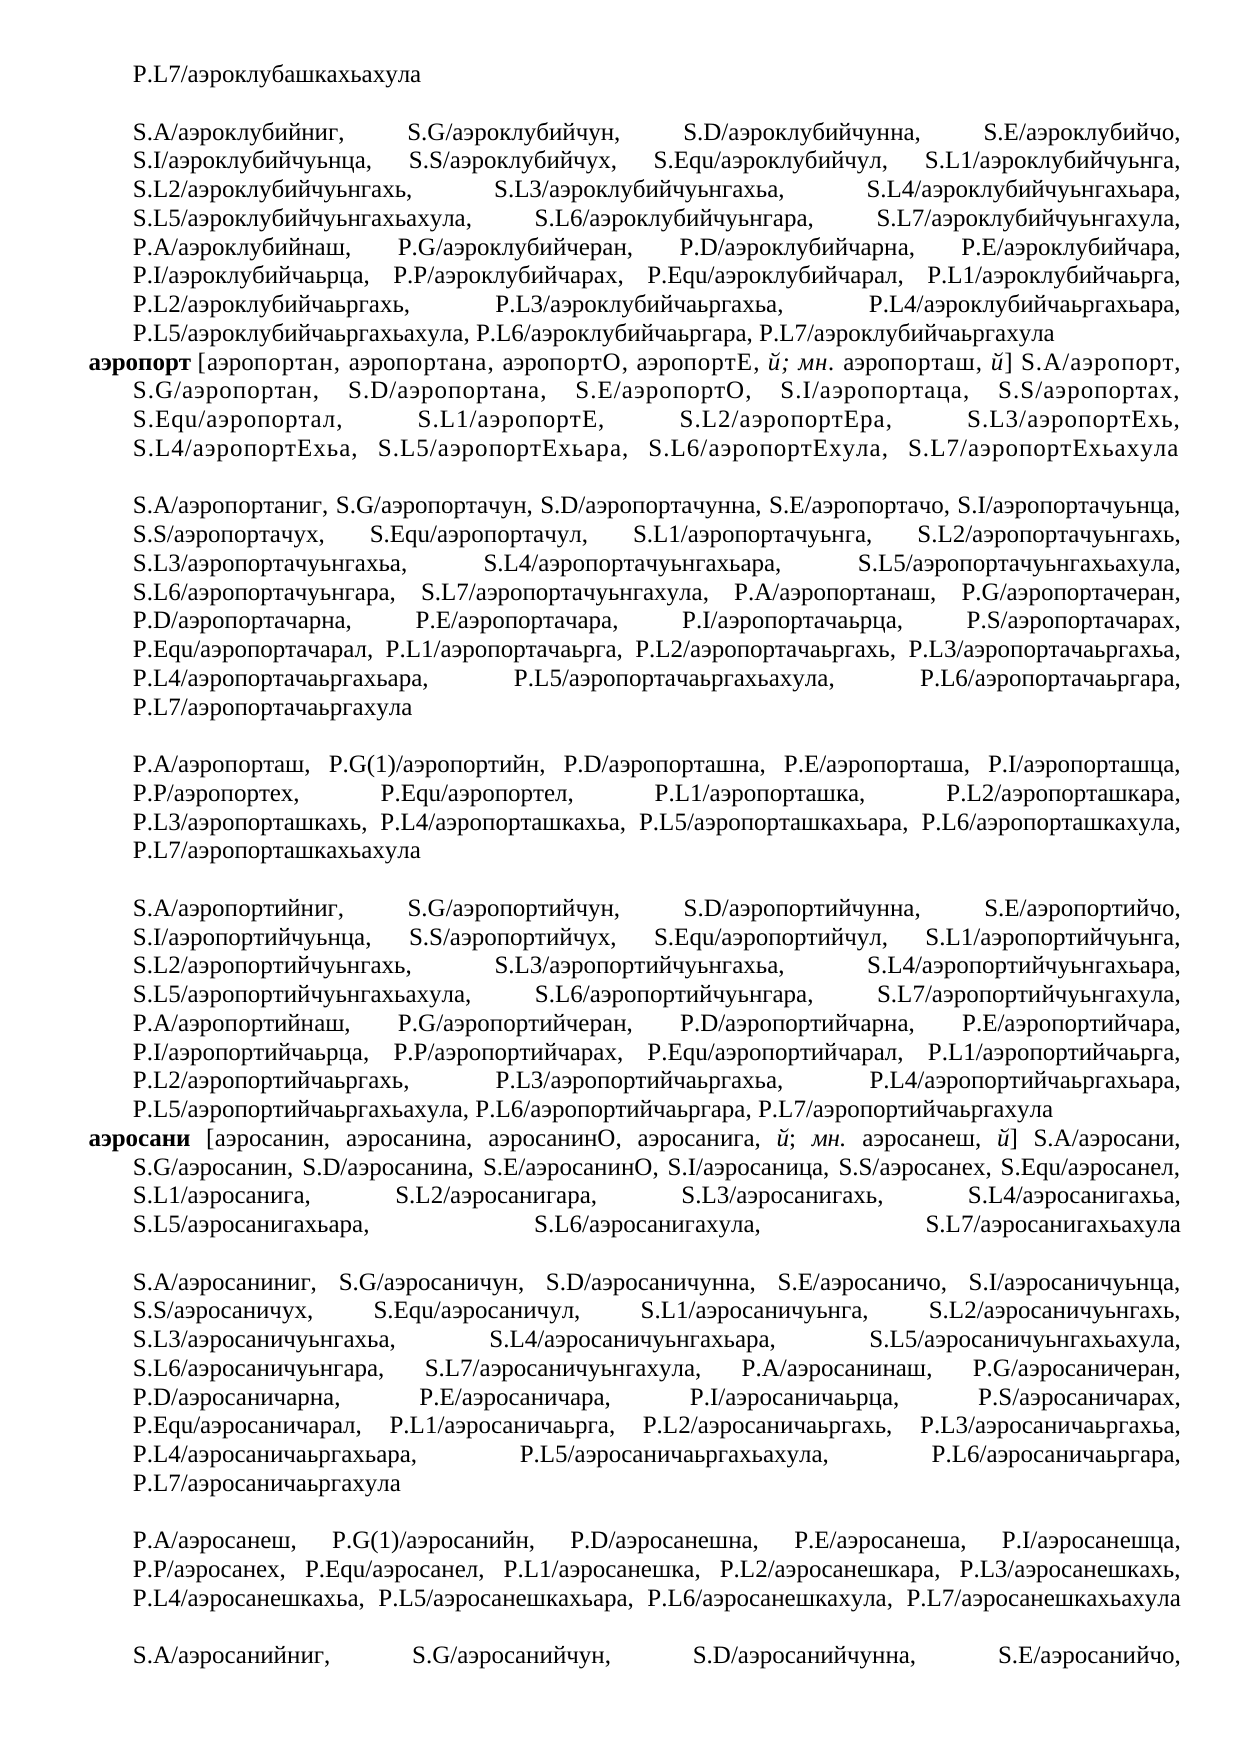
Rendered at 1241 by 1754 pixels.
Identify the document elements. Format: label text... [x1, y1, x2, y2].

text аэропорт [аэропортан, аэропортана, аэропортО, аэропортЕ, й; мн. аэропорташ, й] S.A/аэропорт, S.G/аэропортан, S.D/аэропортана, S.E/аэропортО, S.I/аэропортаца, S.S/аэропортах, S.Equ/аэропортал, S.L1/аэропортЕ, S.L2/аэропортЕра, S.L3/аэропортЕхь, S.L4/аэропортЕхьа, S.L5/аэропортЕхьара, S.L6/аэропортЕхула, S.L7/аэропортЕхьахула S.A/аэропортаниг, S.G/аэропортачун, S.D/аэропортачунна, S.E/аэропортачо, S.I/аэропортачуьнца, S.S/аэропортачух, S.Equ/аэропортачул, S.L1/аэропортачуьнга, S.L2/аэропортачуьнгахь, S.L3/аэропортачуьнгахьа, S.L4/аэропортачуьнгахьара, S.L5/аэропортачуьнгахьахула, S.L6/аэропортачуьнгара, S.L7/аэропортачуьнгахула, P.A/аэропортанаш, P.G/аэропортачеран, P.D/аэропортачарна, P.E/аэропортачара, P.I/аэропортачаьрца, P.S/аэропортачарах, P.Equ/аэропортачарал, P.L1/аэропортачаьрга, P.L2/аэропортачаьргахь, P.L3/аэропортачаьргахьа, P.L4/аэропортачаьргахьара, P.L5/аэропортачаьргахьахула, P.L6/аэропортачаьргара, P.L7/аэропортачаьргахула P.A/аэропорташ, P.G(1)/аэропортийн, P.D/аэропорташна, P.E/аэропорташа, P.I/аэропорташца, P.P/аэропортех, P.Equ/аэропортел, P.L1/аэропорташка, P.L2/аэропорташкара, P.L3/аэропорташкахь, P.L4/аэропорташкахьа, P.L5/аэропорташкахьара, P.L6/аэропорташкахула, P.L7/аэропорташкахьахула S.A/аэропортийниг, S.G/аэропортийчун, S.D/аэропортийчунна, S.E/аэропортийчо, S.I/аэропортийчуьнца, S.S/аэропортийчух, S.Equ/аэропортийчул, S.L1/аэропортийчуьнга, S.L2/аэропортийчуьнгахь, S.L3/аэропортийчуьнгахьа, S.L4/аэропортийчуьнгахьара, S.L5/аэропортийчуьнгахьахула, S.L6/аэропортийчуьнгара, S.L7/аэропортийчуьнгахула, P.A/аэропортийнаш, P.G/аэропортийчеран, P.D/аэропортийчарна, P.E/аэропортийчара, P.I/аэропортийчаьрца, P.P/аэропортийчарах, P.Equ/аэропортийчарал, P.L1/аэропортийчаьрга, P.L2/аэропортийчаьргахь, P.L3/аэропортийчаьргахьа, P.L4/аэропортийчаьргахьара, P.L5/аэропортийчаьргахьахула, P.L6/аэропортийчаьргара, P.L7/аэропортийчаьргахула [88, 347, 1181, 1123]
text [88, 1123, 1181, 1669]
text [88, 59, 1181, 347]
